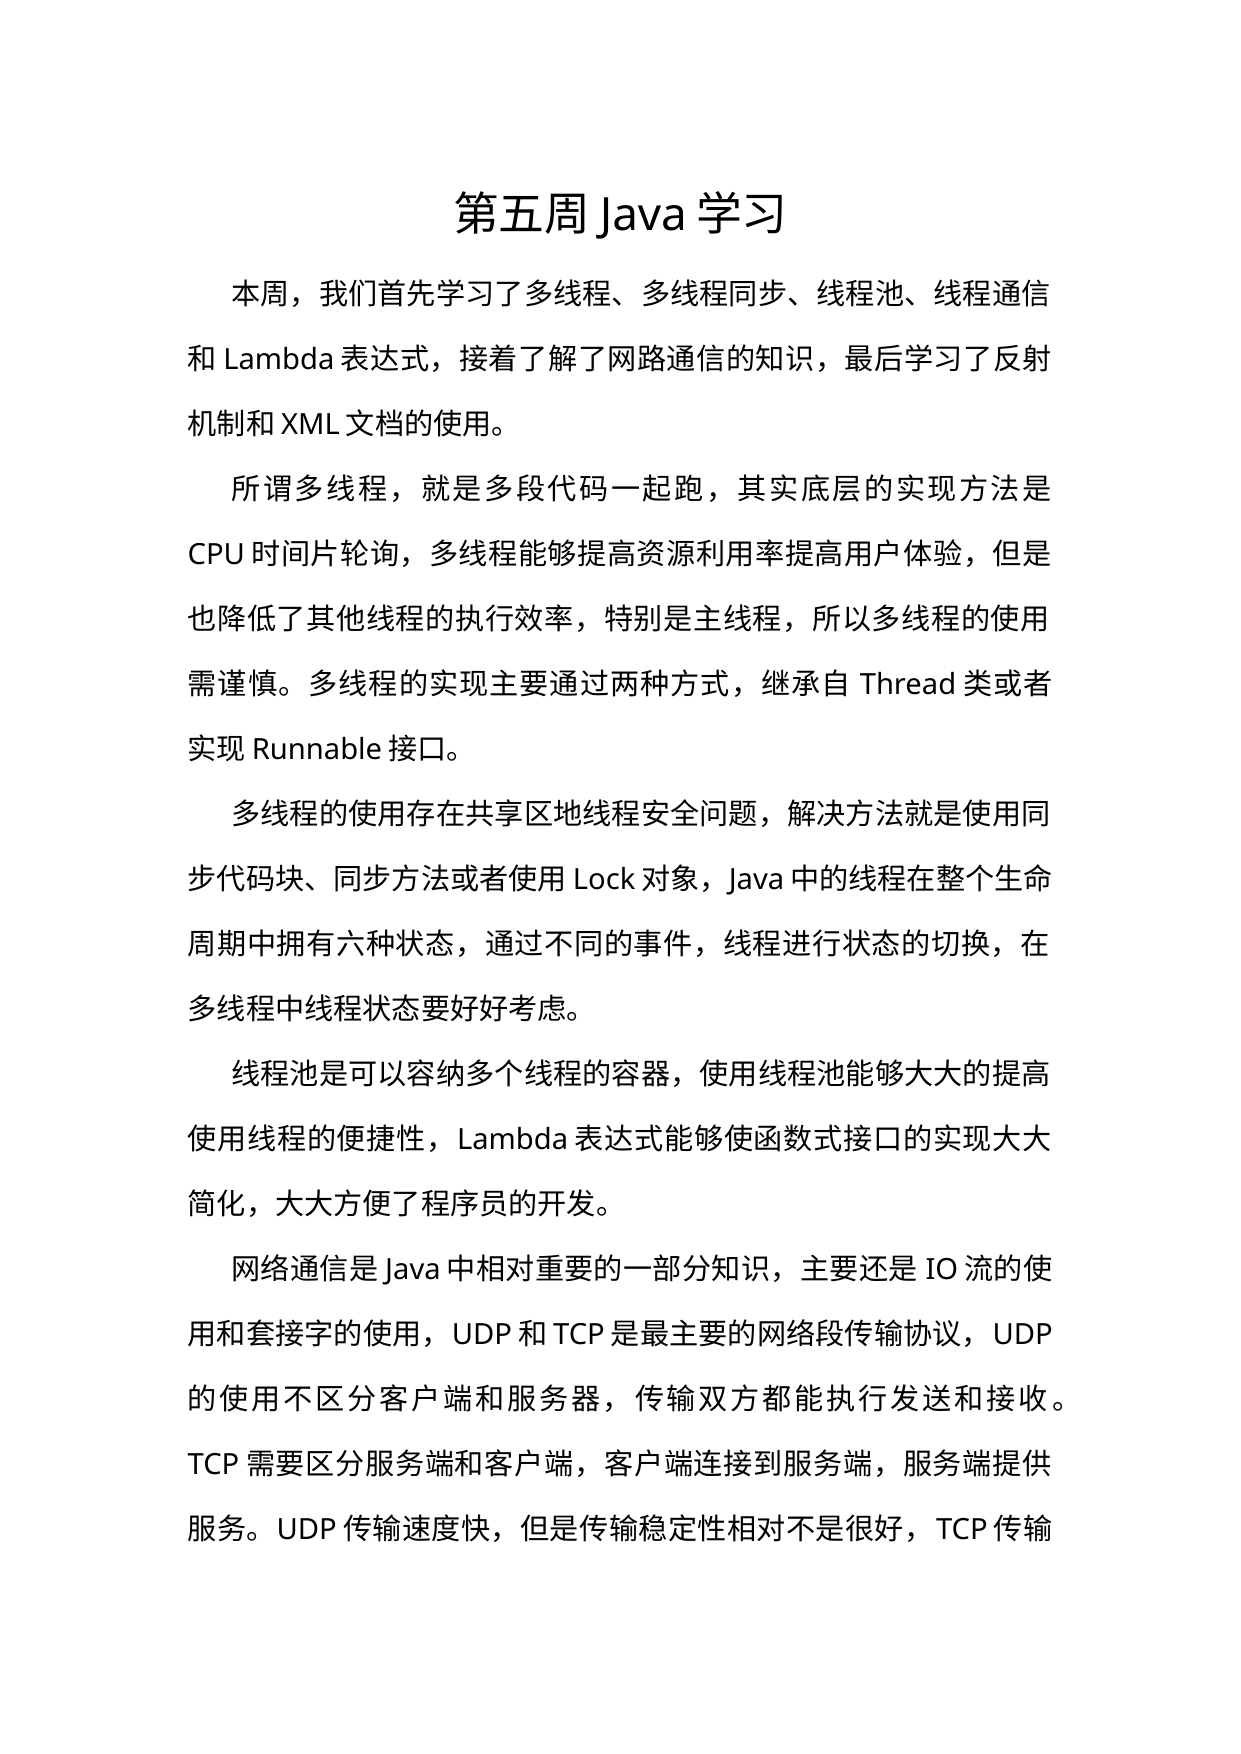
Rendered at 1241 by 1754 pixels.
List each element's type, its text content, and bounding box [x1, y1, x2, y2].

text 多线程的使用存在共享区地线程安全问题，解决方法就是使用同步代码块、同步方法或者使用Lock对象，Java中的线程在整个生命周期中拥有六种状态，通过不同的事件，线程进行状态的切换，在多线程中线程状态要好好考虑。 [187, 779, 1053, 1039]
text 所谓多线程，就是多段代码一起跑，其实底层的实现方法是CPU时间片轮询，多线程能够提高资源利用率提高用户体验，但是也降低了其他线程的执行效率，特别是主线程，所以多线程的使用需谨慎。多线程的实现主要通过两种方式，继承自Thread类或者实现Runnable接口。 [187, 454, 1053, 779]
text 线程池是可以容纳多个线程的容器，使用线程池能够大大的提高使用线程的便捷性，Lambda表达式能够使函数式接口的实现大大简化，大大方便了程序员的开发。 [187, 1039, 1053, 1234]
text 本周，我们首先学习了多线程、多线程同步、线程池、线程通信和Lambda表达式，接着了解了网路通信的知识，最后学习了反射机制和XML文档的使用。 [187, 259, 1053, 454]
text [187, 1234, 1053, 1559]
text 第五周Java学习 [187, 162, 1053, 259]
